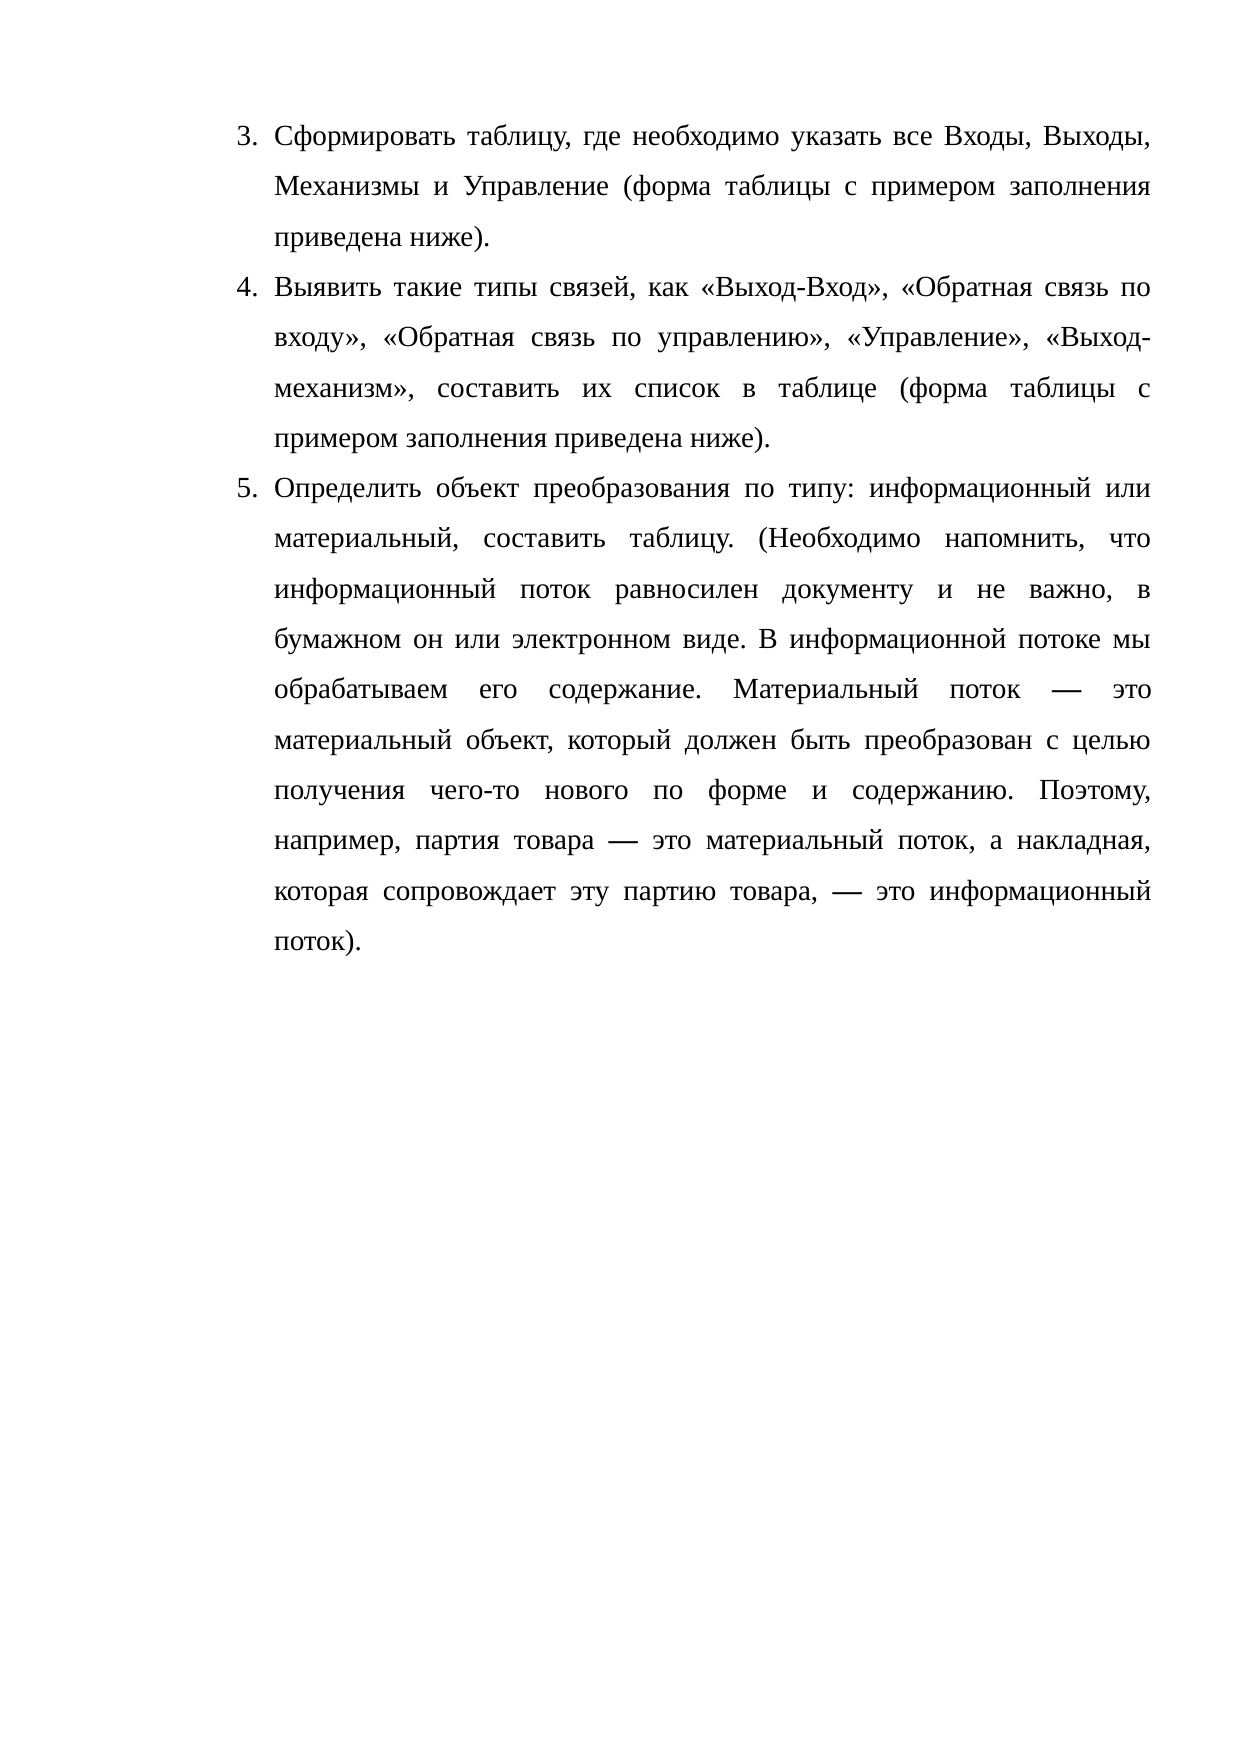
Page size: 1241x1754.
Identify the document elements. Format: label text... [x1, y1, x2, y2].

list Сформировать таблицу, где необходимо указать все Входы, Выходы, Механизмы и Управление (форма таблицы с примером заполнения приведена ниже). [236, 118, 1152, 252]
list Выявить такие типы связей, как «Выход-Вход», «Обратная связь по входу», «Обратная связь по управлению», «Управление», «Выход-механизм», составить их список в таблице (форма таблицы с примером заполнения приведена ниже). [236, 269, 1152, 453]
list Определить объект преобразования по типу: информационный или материальный, составить таблицу. (Необходимо напомнить, что информационный поток равносилен документу и не важно, в бумажном он или электронном виде. В информационной потоке мы обрабатываем его содержание. Материальный поток — это материальный объект, который должен быть преобразован с целью получения чего-то нового по форме и содержанию. Поэтому, например, партия товара — это материальный поток, а накладная, которая сопровождает эту партию товара, — это информационный поток). [236, 470, 1152, 957]
